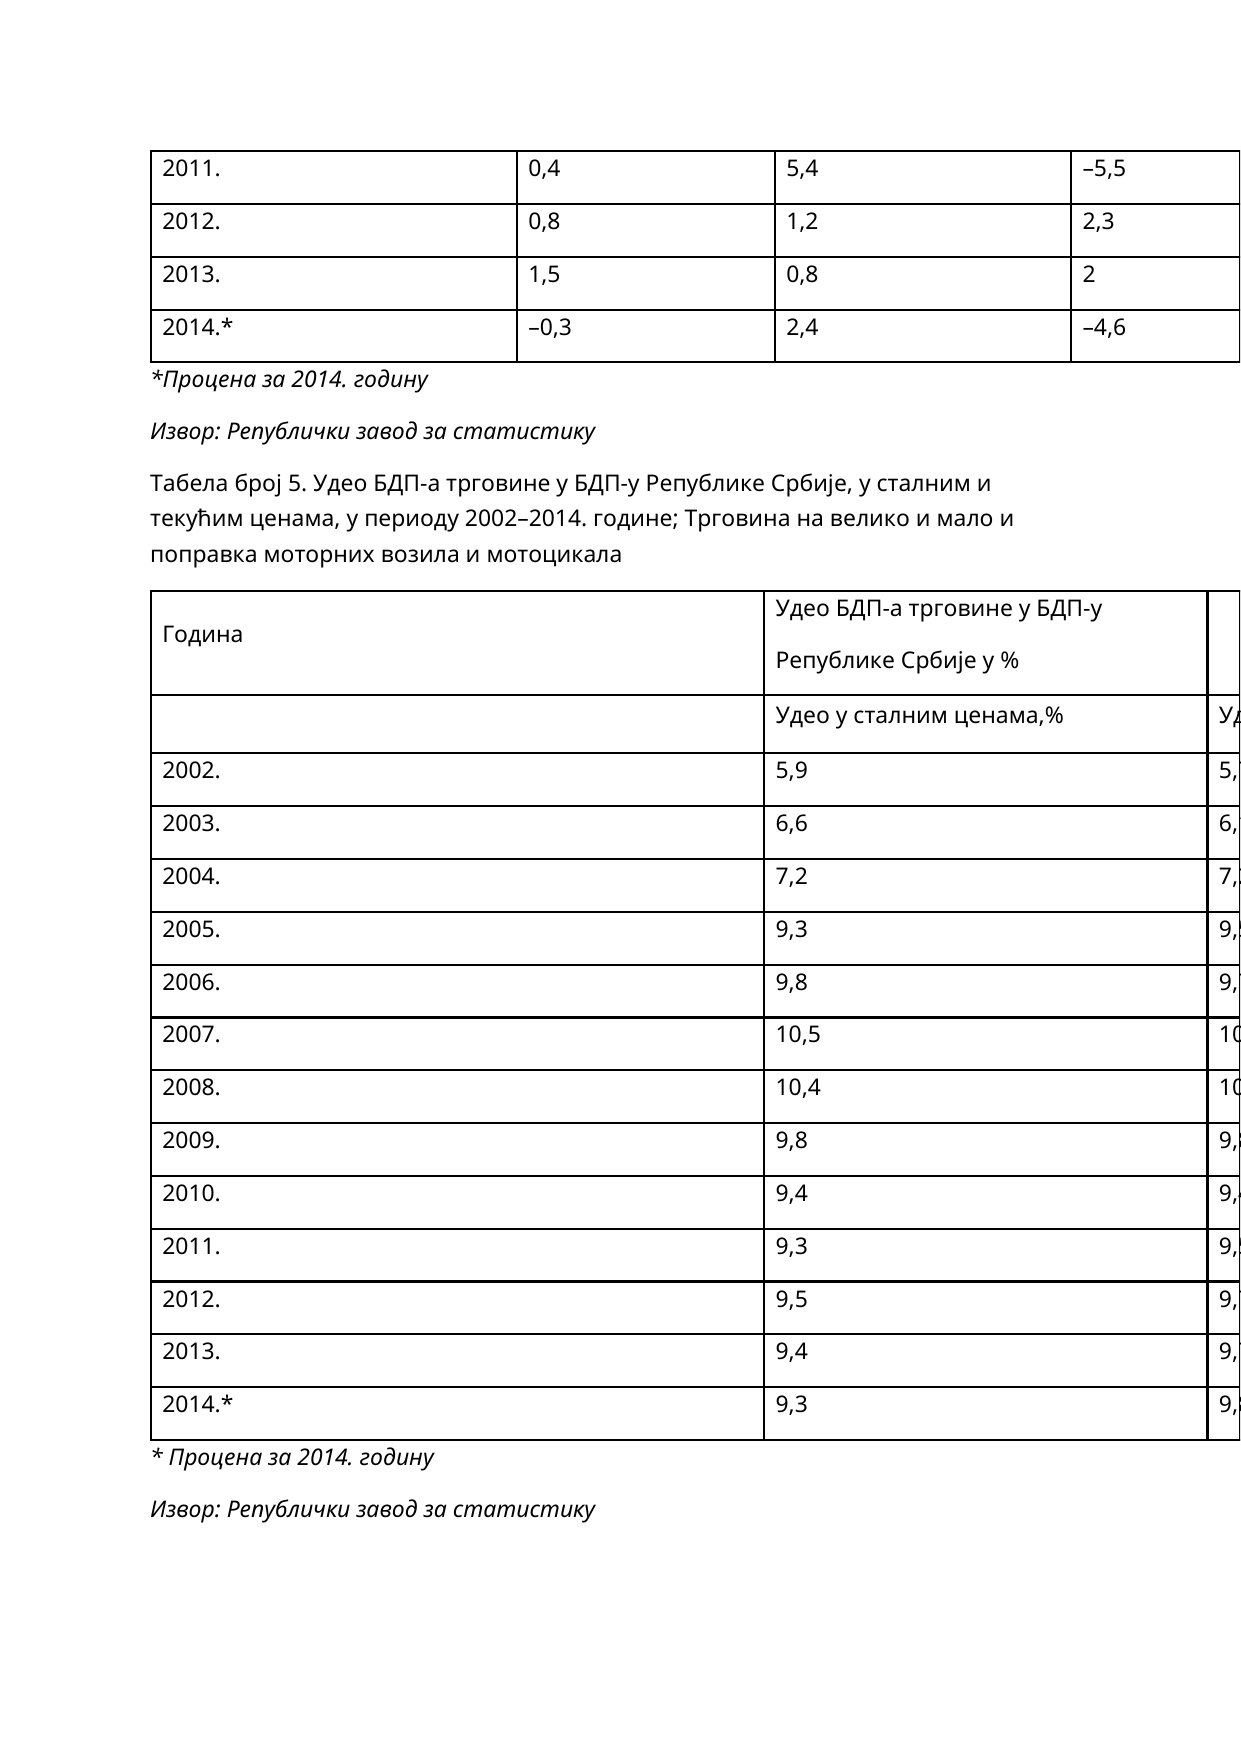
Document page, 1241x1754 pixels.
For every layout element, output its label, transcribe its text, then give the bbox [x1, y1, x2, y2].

table_cell [152, 696, 763, 752]
table_cell 0,4 [518, 152, 774, 203]
table_cell 9,3 [765, 913, 1206, 963]
text Табела број 5. Удео БДП-а трговине у БДП-у Републике Србије, у сталним и текућим ценама, у периоду 2002–2014. године; Трговина на велико и мало и поправка моторних возила и мотоцикала [150, 466, 1090, 569]
table_cell 2002. [152, 754, 763, 805]
table_cell 2011. [152, 152, 516, 203]
table_cell 9,3 [765, 1388, 1206, 1439]
text * Процена за 2014. годину [150, 1441, 1090, 1472]
table_cell 9,7 [1209, 1283, 1239, 1333]
table_cell 2014.* [152, 1388, 763, 1439]
table_cell 9,5 [765, 1283, 1206, 1333]
table_header Година [152, 592, 763, 694]
table_cell 1,2 [776, 205, 1070, 256]
table_cell 2007. [152, 1019, 763, 1069]
table_cell 0,8 [776, 258, 1070, 308]
table_cell 0,8 [518, 205, 774, 256]
table_cell 2005. [152, 913, 763, 963]
table_cell 5,9 [765, 754, 1206, 805]
table_cell 2004. [152, 860, 763, 911]
table_cell 10,4 [765, 1071, 1206, 1122]
table_cell 2009. [152, 1124, 763, 1175]
table_cell 9,3 [765, 1230, 1206, 1280]
text *Процена за 2014. годину [150, 363, 1090, 394]
table_cell 2,3 [1072, 205, 1239, 256]
table_cell 2012. [152, 1283, 763, 1333]
table_cell 10,2 [1209, 1019, 1239, 1069]
table_cell 2,4 [776, 311, 1070, 361]
table_cell –5,5 [1072, 152, 1239, 203]
table_cell 9,5 [1209, 913, 1239, 963]
table_cell 9,8 [1209, 1388, 1239, 1439]
table_cell 10,3 [1209, 1071, 1239, 1122]
table_cell 9,7 [1209, 1335, 1239, 1386]
table_cell 9,8 [765, 1124, 1206, 1175]
table_cell 6,6 [765, 807, 1206, 858]
table_cell 1,5 [518, 258, 774, 308]
table_cell 2012. [152, 205, 516, 256]
table_cell 2014.* [152, 311, 516, 361]
table_cell 2010. [152, 1177, 763, 1228]
table_cell 9,5 [1209, 1230, 1239, 1280]
table_cell 2013. [152, 258, 516, 308]
table_cell Удео у сталним ценама,% [765, 696, 1206, 752]
text Извор: Републички завод за статистику [150, 415, 1090, 446]
table_header Удео БДП-а трговине у БДП-у Републике Србије у % [765, 592, 1206, 694]
table_cell 2003. [152, 807, 763, 858]
table_cell 7,2 [765, 860, 1206, 911]
table_cell 2011. [152, 1230, 763, 1280]
table_cell 7,2 [1209, 860, 1239, 911]
table_cell 9,4 [1209, 1177, 1239, 1228]
table_cell 9,7 [1209, 966, 1239, 1016]
table_cell 10,5 [765, 1019, 1206, 1069]
text Извор: Републички завод за статистику [150, 1492, 1090, 1524]
table_cell –0,3 [518, 311, 774, 361]
table_cell 5,7 [1209, 754, 1239, 805]
table_cell 9,8 [765, 966, 1206, 1016]
table_cell 2006. [152, 966, 763, 1016]
table_cell 2013. [152, 1335, 763, 1386]
table_cell 9,4 [765, 1177, 1206, 1228]
table_header [1209, 592, 1239, 694]
table_cell –4,6 [1072, 311, 1239, 361]
table_cell 6,1 [1209, 807, 1239, 858]
table_cell 9,8 [1209, 1124, 1239, 1175]
table_cell Удео у текућим ценама,% [1209, 696, 1239, 752]
table_cell 5,4 [776, 152, 1070, 203]
table_cell 2008. [152, 1071, 763, 1122]
table_cell 9,4 [765, 1335, 1206, 1386]
table_cell 2 [1072, 258, 1239, 308]
